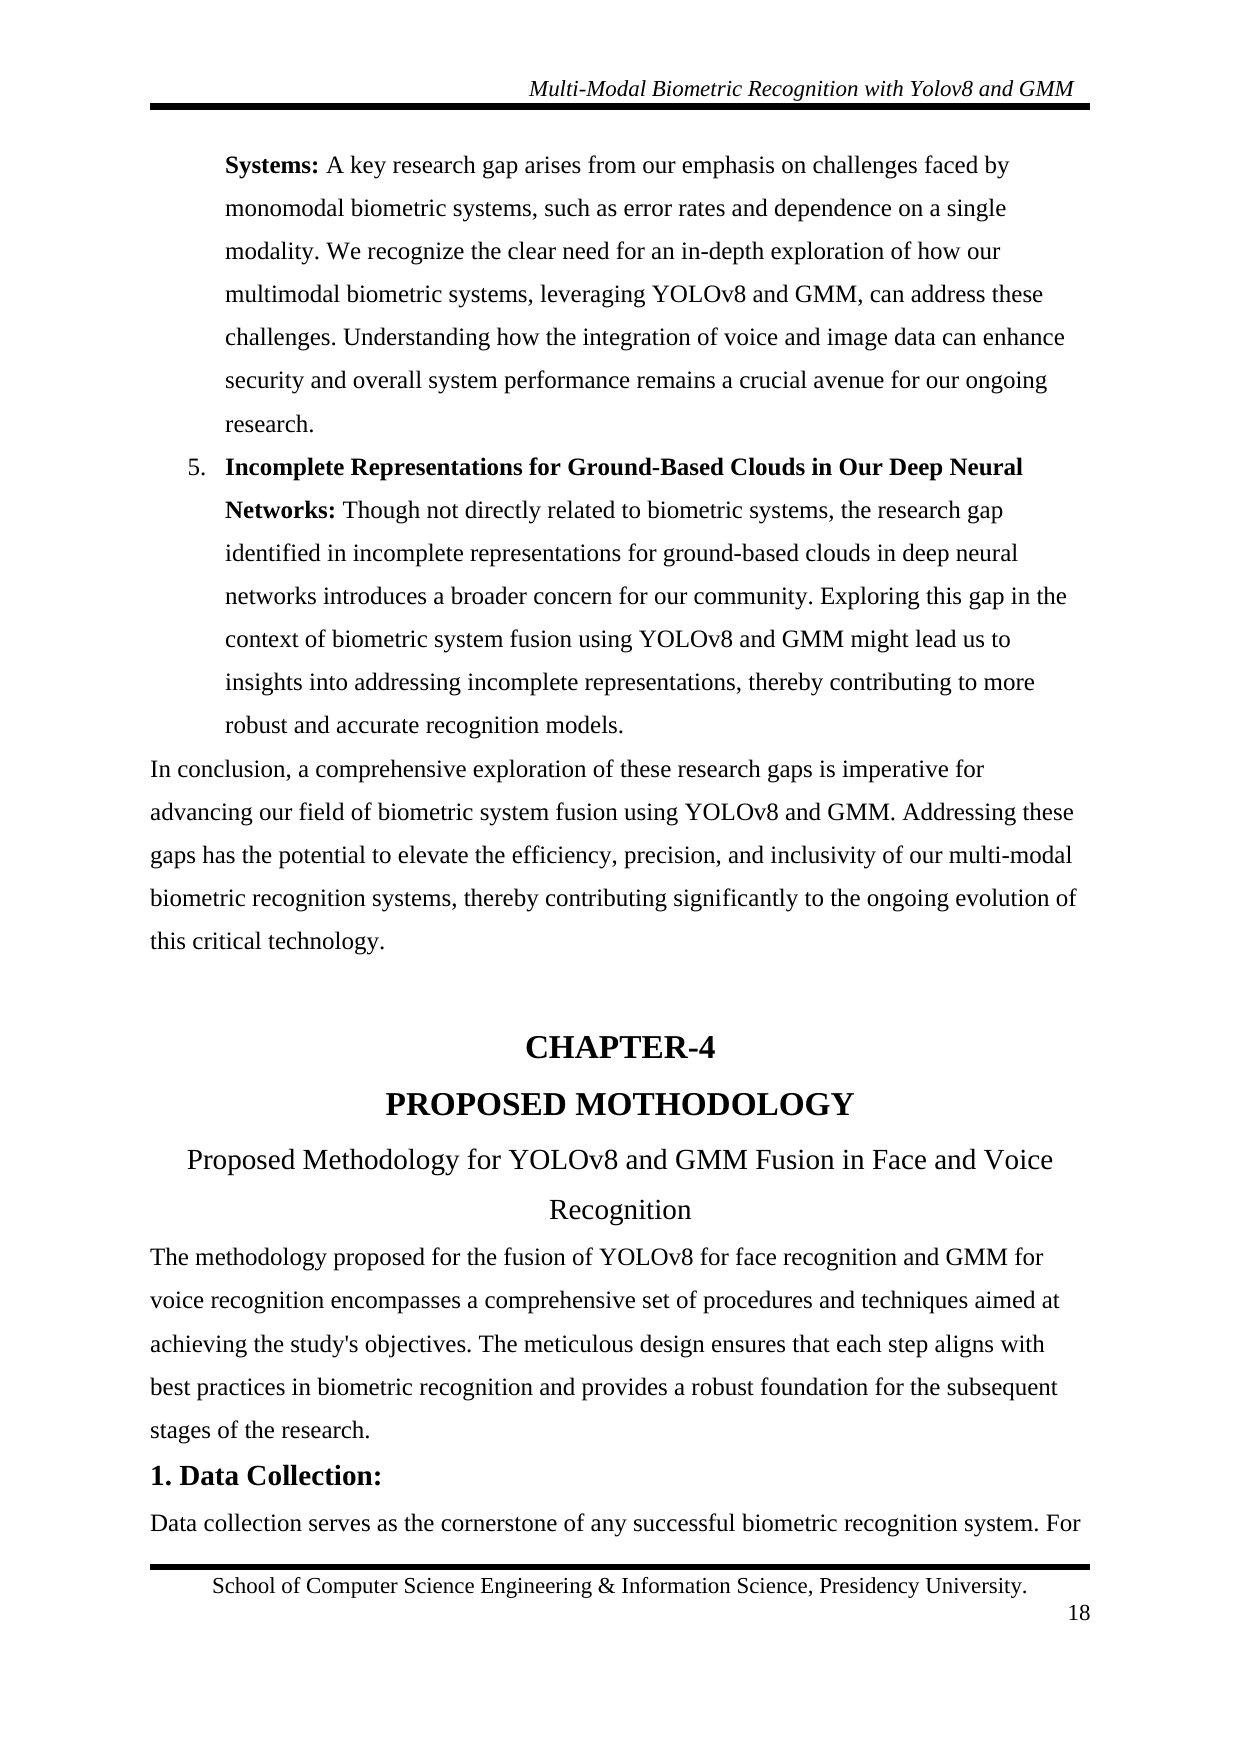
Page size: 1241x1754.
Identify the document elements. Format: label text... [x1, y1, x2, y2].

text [150, 1508, 1090, 1537]
text The methodology proposed for the fusion of YOLOv8 for face recognition and GMM for voice recognition encompasses a comprehensive set of procedures and techniques aimed at achieving the study's objectives. The meticulous design ensures that each step aligns with best practices in biometric recognition and provides a robust foundation for the subsequent stages of the research. [150, 1242, 1090, 1444]
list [187, 150, 1090, 437]
list Incomplete Representations for Ground-Based Clouds in Our Deep Neural Networks: Though not directly related to biometric systems, the research gap identified in incomplete representations for ground-based clouds in deep neural networks introduces a broader concern for our community. Exploring this gap in the context of biometric system fusion using YOLOv8 and GMM might lead us to insights into addressing incomplete representations, thereby contributing to more robust and accurate recognition models. [187, 452, 1090, 739]
text 1. Data Collection: [150, 1458, 1090, 1492]
text Proposed Methodology for YOLOv8 and GMM Fusion in Face and Voice Recognition [150, 1142, 1090, 1226]
text In conclusion, a comprehensive exploration of these research gaps is imperative for advancing our field of biometric system fusion using YOLOv8 and GMM. Addressing these gaps has the potential to elevate the efficiency, precision, and inclusivity of our multi-modal biometric recognition systems, thereby contributing significantly to the ongoing evolution of this critical technology. [150, 754, 1090, 955]
text CHAPTER-4 [150, 1027, 1090, 1065]
text PROPOSED MOTHODOLOGY [150, 1084, 1090, 1123]
